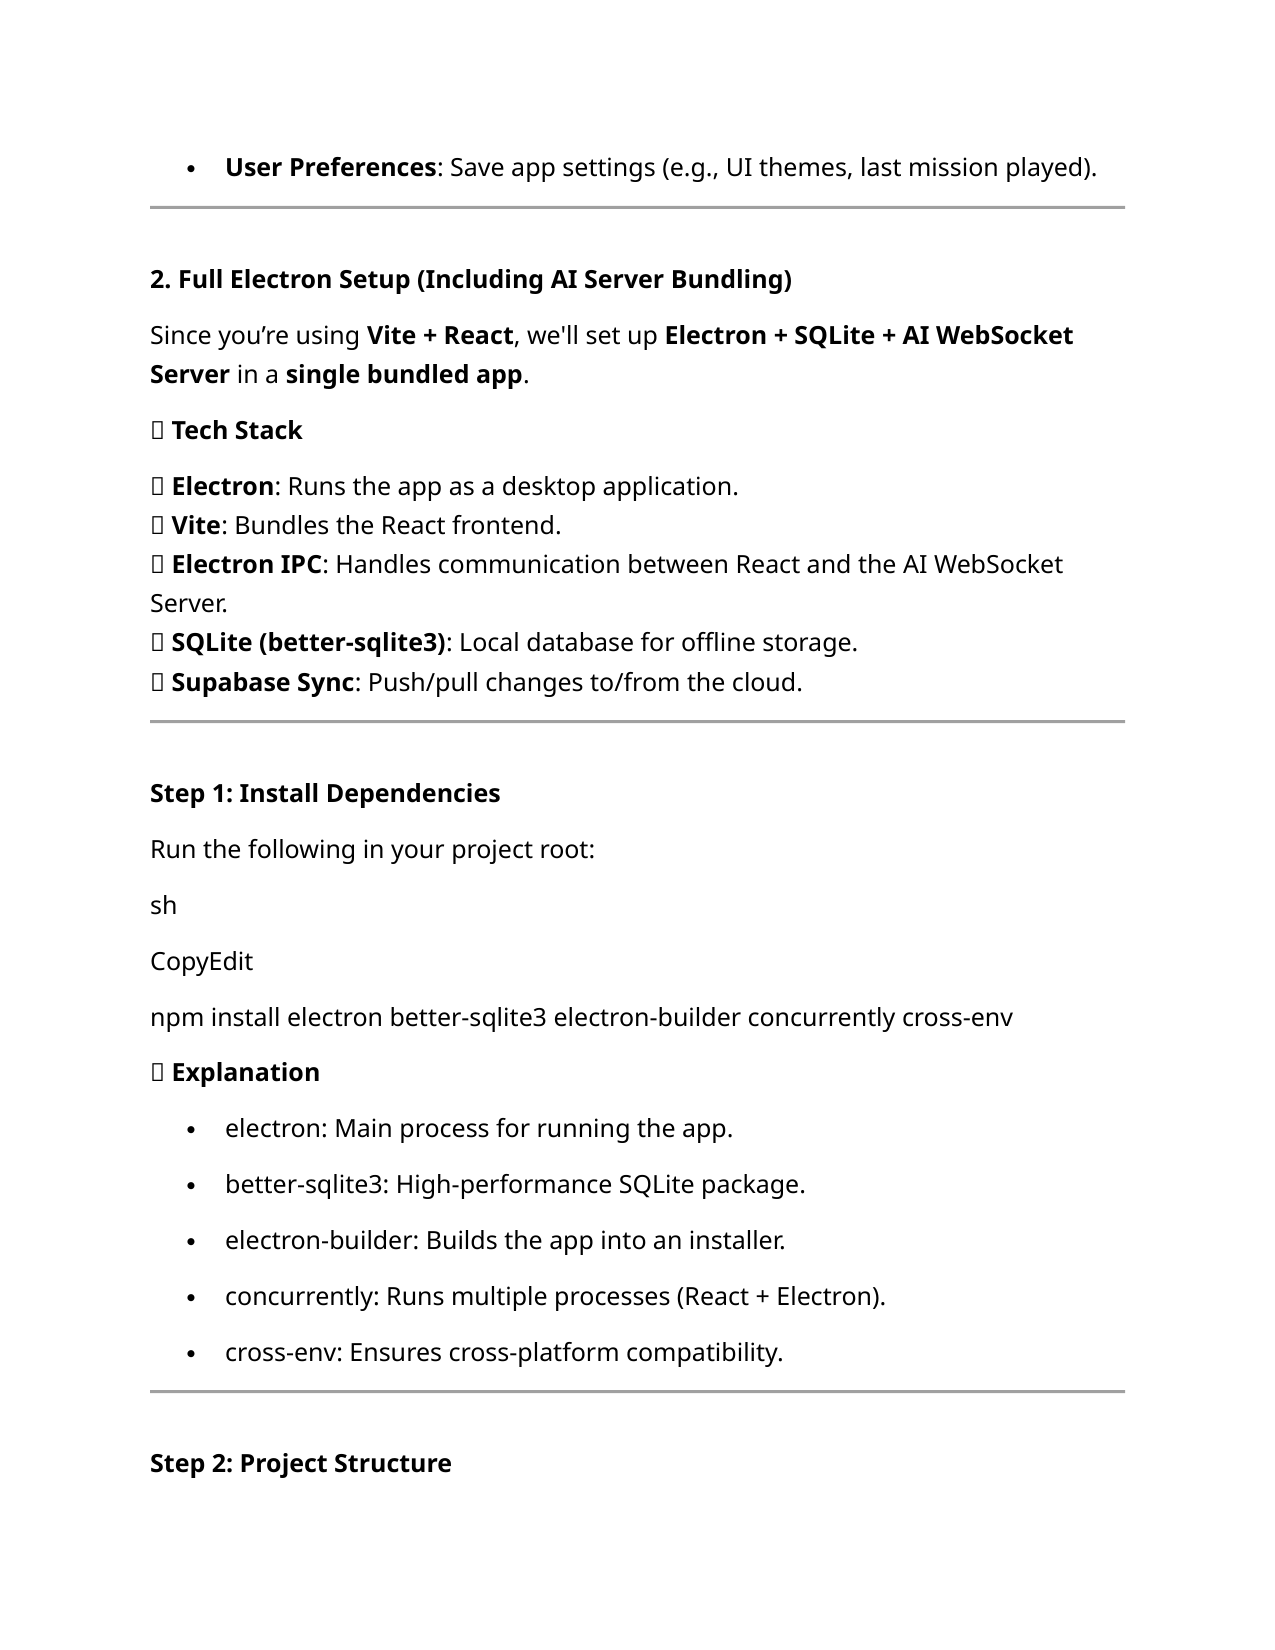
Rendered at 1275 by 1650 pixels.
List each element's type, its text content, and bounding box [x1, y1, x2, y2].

text Step 2: Project Structure [150, 1446, 1125, 1480]
list better-sqlite3: High-performance SQLite package. [187, 1167, 1125, 1201]
text Since you’re using Vite + React, we'll set up Electron + SQLite + AI WebSocket Server in a single bundled app. [150, 317, 1125, 391]
text Step 1: Install Dependencies [150, 776, 1125, 810]
list User Preferences: Save app settings (e.g., UI themes, last mission played). [187, 150, 1125, 184]
text sh [150, 887, 1125, 922]
list electron-builder: Builds the app into an installer. [187, 1222, 1125, 1257]
text Run the following in your project root: [150, 832, 1125, 866]
list concurrently: Runs multiple processes (React + Electron). [187, 1278, 1125, 1312]
text ✅ Electron: Runs the app as a desktop application. ✅ Vite: Bundles the React frontend. ✅ Electron IPC: Handles communication between React and the AI WebSocket Server. ✅ SQLite (better-sqlite3): Local database for offline storage. ✅ Supabase Sync: Push/pull changes to/from the cloud. [150, 468, 1125, 698]
text 📌 Explanation [150, 1055, 1125, 1089]
text npm install electron better-sqlite3 electron-builder concurrently cross-env [150, 999, 1125, 1033]
list cross-env: Ensures cross-platform compatibility. [187, 1334, 1125, 1368]
text 2. Full Electron Setup (Including AI Server Bundling) [150, 262, 1125, 296]
text CopyEdit [150, 943, 1125, 977]
list electron: Main process for running the app. [187, 1111, 1125, 1145]
text 📌 Tech Stack [150, 412, 1125, 447]
